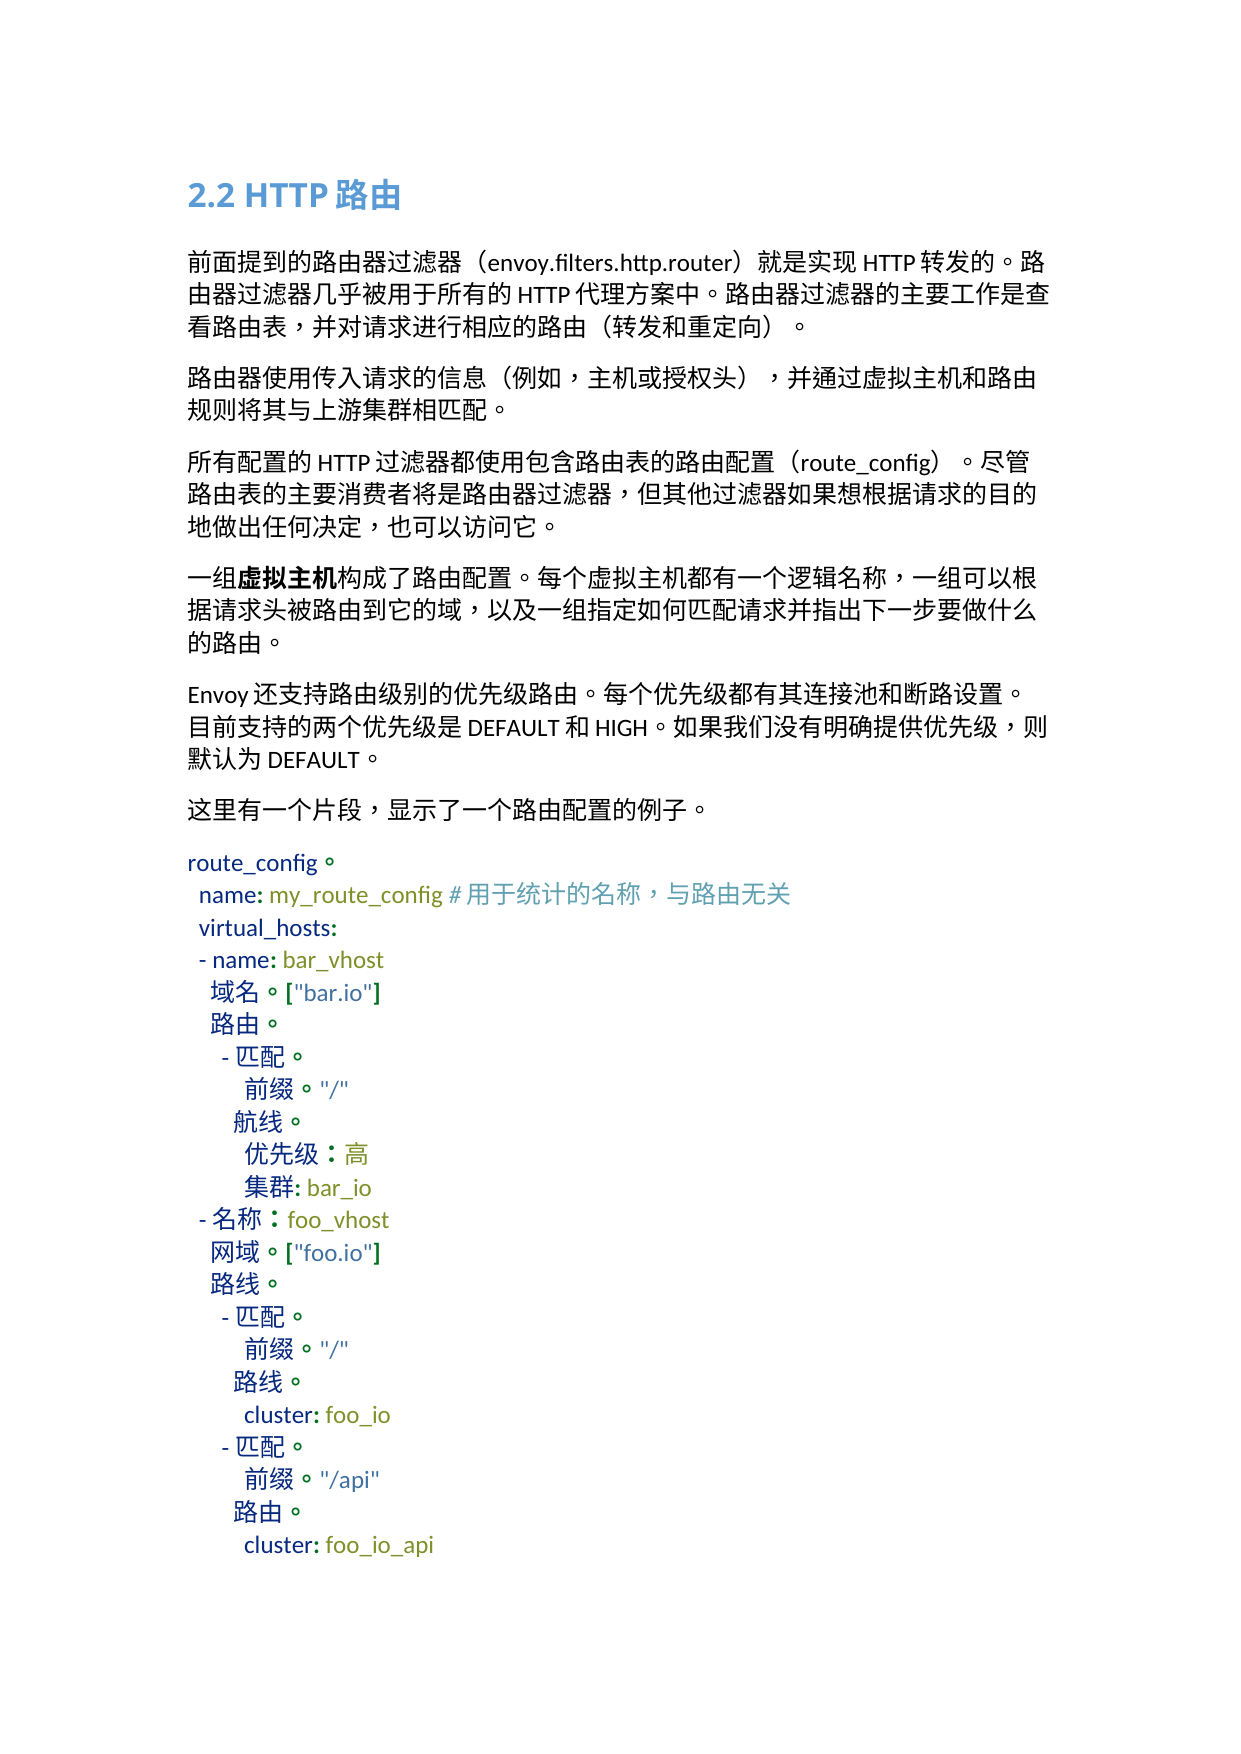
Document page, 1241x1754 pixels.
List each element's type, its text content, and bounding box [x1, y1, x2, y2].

text route_config。 name: my_route_config # 用于统计的名称，与路由无关 virtual_hosts: - name: bar_vhost 域名。["bar.io"] 路由。 - 匹配。 前缀。"/" 航线。 优先级：高 集群: bar_io - 名称：foo_vhost 网域。["foo.io"] 路线。 - 匹配。 前缀。"/" 路线。 cluster: foo_io - 匹配。 前缀。"/api" 路由。 cluster: foo_io_api [187, 846, 1053, 1561]
text 前面提到的路由器过滤器（envoy.filters.http.router）就是实现HTTP转发的。路由器过滤器几乎被用于所有的HTTP代理方案中。路由器过滤器的主要工作是查看路由表，并对请求进行相应的路由（转发和重定向）。 [187, 246, 1053, 343]
text Envoy还支持路由级别的优先级路由。每个优先级都有其连接池和断路设置。目前支持的两个优先级是DEFAULT和HIGH。如果我们没有明确提供优先级，则默认为DEFAULT。 [187, 678, 1053, 776]
text 这里有一个片段，显示了一个路由配置的例子。 [187, 794, 1053, 827]
subtitle 2.2 HTTP路由 [187, 162, 1053, 227]
text 所有配置的HTTP过滤器都使用包含路由表的路由配置（route_config）。尽管路由表的主要消费者将是路由器过滤器，但其他过滤器如果想根据请求的目的地做出任何决定，也可以访问它。 [187, 446, 1053, 543]
text 路由器使用传入请求的信息（例如，主机或授权头），并通过虚拟主机和路由规则将其与上游集群相匹配。 [187, 362, 1053, 427]
text 一组虚拟主机构成了路由配置。每个虚拟主机都有一个逻辑名称，一组可以根据请求头被路由到它的域，以及一组指定如何匹配请求并指出下一步要做什么的路由。 [187, 562, 1053, 659]
